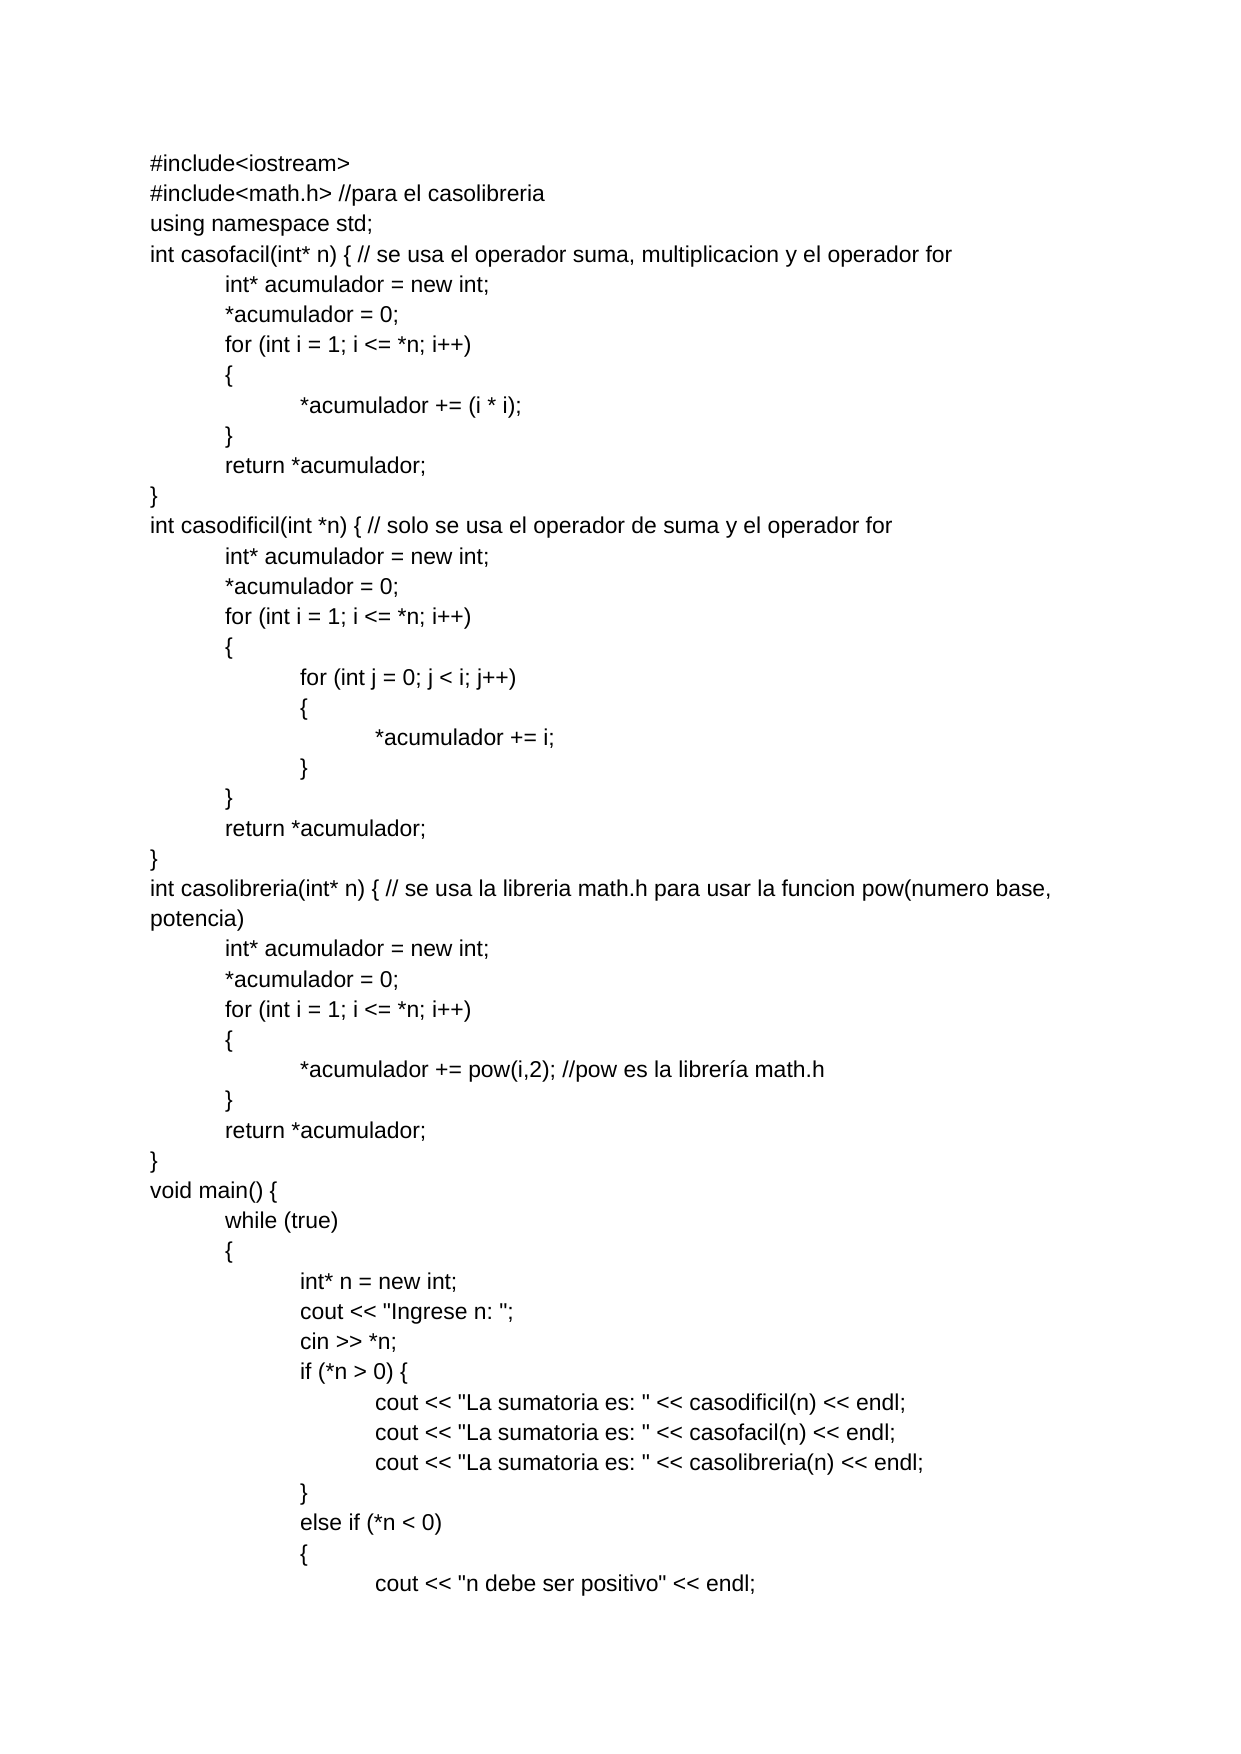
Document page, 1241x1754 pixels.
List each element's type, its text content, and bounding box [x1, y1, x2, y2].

text } [150, 482, 1090, 509]
text int casolibreria(int* n) { // se usa la libreria math.h para usar la funcion pow(numero base, potencia) [150, 875, 1090, 932]
text else if (*n < 0) [150, 1509, 1090, 1536]
text } [150, 754, 1090, 781]
text int casofacil(int* n) { // se usa el operador suma, multiplicacion y el operador for [150, 241, 1090, 267]
text return *acumulador; [150, 814, 1090, 841]
text { [150, 361, 1090, 388]
text } [150, 1147, 1090, 1173]
text #include<math.h> //para el casolibreria [150, 180, 1090, 207]
text for (int i = 1; i <= *n; i++) [150, 331, 1090, 358]
text for (int i = 1; i <= *n; i++) [150, 603, 1090, 629]
text int* acumulador = new int; [150, 543, 1090, 569]
text return *acumulador; [150, 1117, 1090, 1143]
text { [150, 1237, 1090, 1264]
text for (int i = 1; i <= *n; i++) [150, 996, 1090, 1022]
text { [150, 694, 1090, 720]
text int* n = new int; [150, 1268, 1090, 1294]
text #include<iostream> [150, 150, 1090, 176]
text using namespace std; [150, 210, 1090, 237]
text *acumulador += i; [150, 724, 1090, 750]
text } [150, 845, 1090, 871]
text cout << "n debe ser positivo" << endl; [150, 1570, 1090, 1596]
text } [150, 784, 1090, 811]
text int* acumulador = new int; [150, 935, 1090, 962]
text cout << "La sumatoria es: " << casofacil(n) << endl; [150, 1419, 1090, 1445]
text return *acumulador; [150, 452, 1090, 478]
text *acumulador += pow(i,2); //pow es la librería math.h [150, 1056, 1090, 1083]
text cout << "La sumatoria es: " << casodificil(n) << endl; [150, 1388, 1090, 1415]
text { [150, 1026, 1090, 1052]
text int* acumulador = new int; [150, 271, 1090, 297]
text } [150, 1086, 1090, 1113]
text } [150, 1479, 1090, 1506]
text cin >> *n; [150, 1328, 1090, 1354]
text for (int j = 0; j < i; j++) [150, 663, 1090, 690]
text *acumulador = 0; [150, 573, 1090, 599]
text cout << "Ingrese n: "; [150, 1298, 1090, 1324]
text { [150, 633, 1090, 660]
text *acumulador = 0; [150, 301, 1090, 327]
text int casodificil(int *n) { // solo se usa el operador de suma y el operador for [150, 512, 1090, 539]
text void main() { [150, 1177, 1090, 1203]
text *acumulador += (i * i); [150, 392, 1090, 418]
text while (true) [150, 1207, 1090, 1234]
text *acumulador = 0; [150, 966, 1090, 992]
text if (*n > 0) { [150, 1358, 1090, 1385]
text } [150, 422, 1090, 448]
text { [150, 1539, 1090, 1566]
text cout << "La sumatoria es: " << casolibreria(n) << endl; [150, 1449, 1090, 1475]
